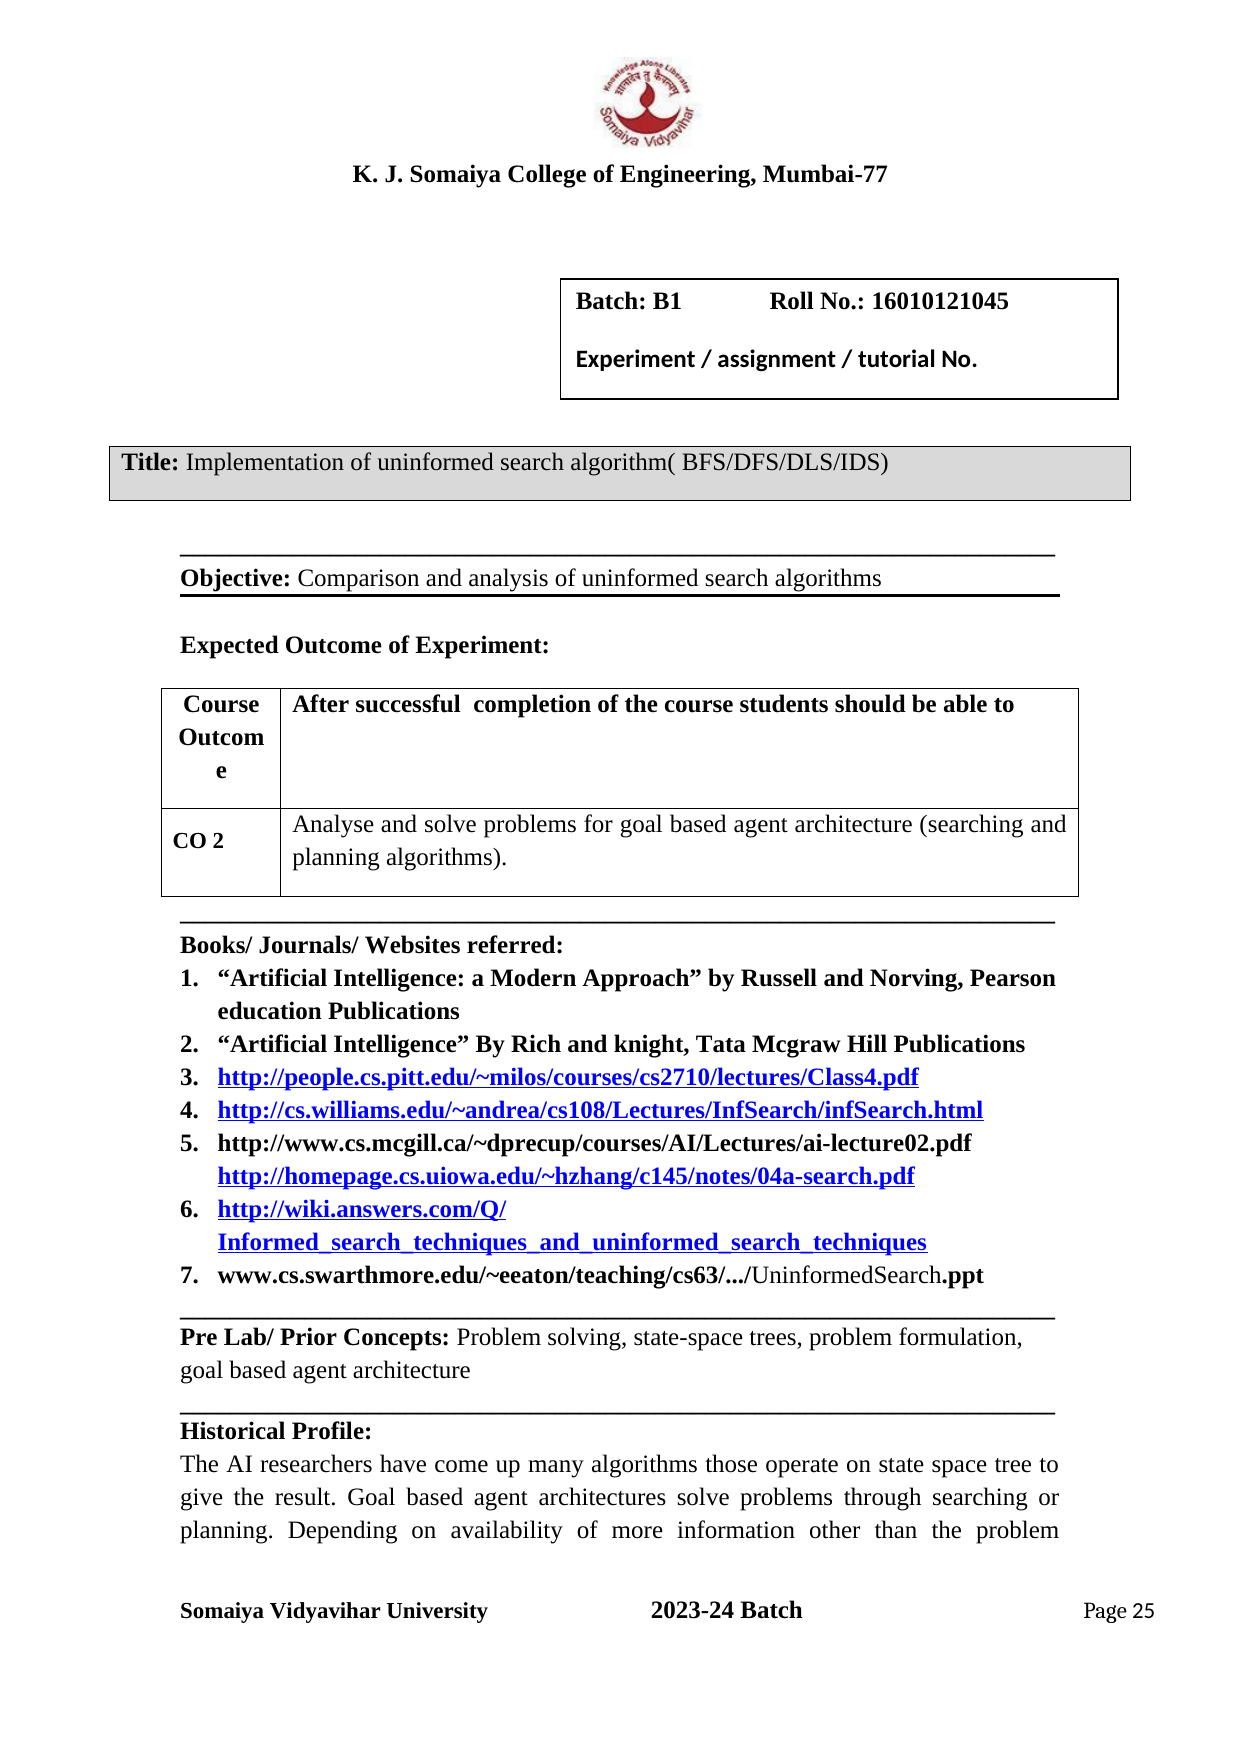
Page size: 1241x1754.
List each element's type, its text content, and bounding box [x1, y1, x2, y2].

picture [593, 57, 703, 150]
list http://cs.williams.edu/~andrea/cs108/Lectures/InfSearch/infSearch.html [180, 1095, 1060, 1123]
text ______________________________________________________________________ [180, 897, 1060, 925]
list “Artificial Intelligence: a Modern Approach” by Russell and Norving, Pearson education Publications [180, 963, 1060, 1024]
table_header Course Outcome [162, 689, 280, 808]
list www.cs.swarthmore.edu/~eeaton/teaching/cs63/.../UninformedSearch.ppt [180, 1260, 1060, 1289]
text Historical Profile: [180, 1416, 1060, 1445]
text Books/ Journals/ Websites referred: [180, 930, 1060, 958]
table_cell Analyse and solve problems for goal based agent architecture (searching and planning algorithms). [281, 809, 1078, 896]
text ______________________________________________________________________ Objective: Comparison and analysis of uninformed search algorithms [180, 530, 1060, 594]
list “Artificial Intelligence” By Rich and knight, Tata Mcgraw Hill Publications [180, 1029, 1060, 1057]
text Expected Outcome of Experiment: [180, 630, 1060, 659]
table_header Title: Implementation of uninformed search algorithm( BFS/DFS/DLS/IDS) [110, 447, 1130, 500]
table_header After successful completion of the course students should be able to [281, 689, 1078, 808]
text Pre Lab/ Prior Concepts: Problem solving, state-space trees, problem formulation, goal based agent architecture [180, 1322, 1060, 1383]
list http://www.cs.mcgill.ca/~dprecup/courses/AI/Lectures/ai-lecture02.pdf http://homepage.cs.uiowa.edu/~hzhang/c145/notes/04a-search.pdf [180, 1128, 1060, 1189]
table_cell CO 2 [162, 809, 280, 896]
text ______________________________________________________________________ [180, 1293, 1060, 1322]
text ______________________________________________________________________ [180, 1388, 1060, 1416]
list http://people.cs.pitt.edu/~milos/courses/cs2710/lectures/Class4.pdf [180, 1062, 1060, 1091]
list http://wiki.answers.com/Q/Informed_search_techniques_and_uninformed_search_techniques [180, 1194, 1060, 1256]
